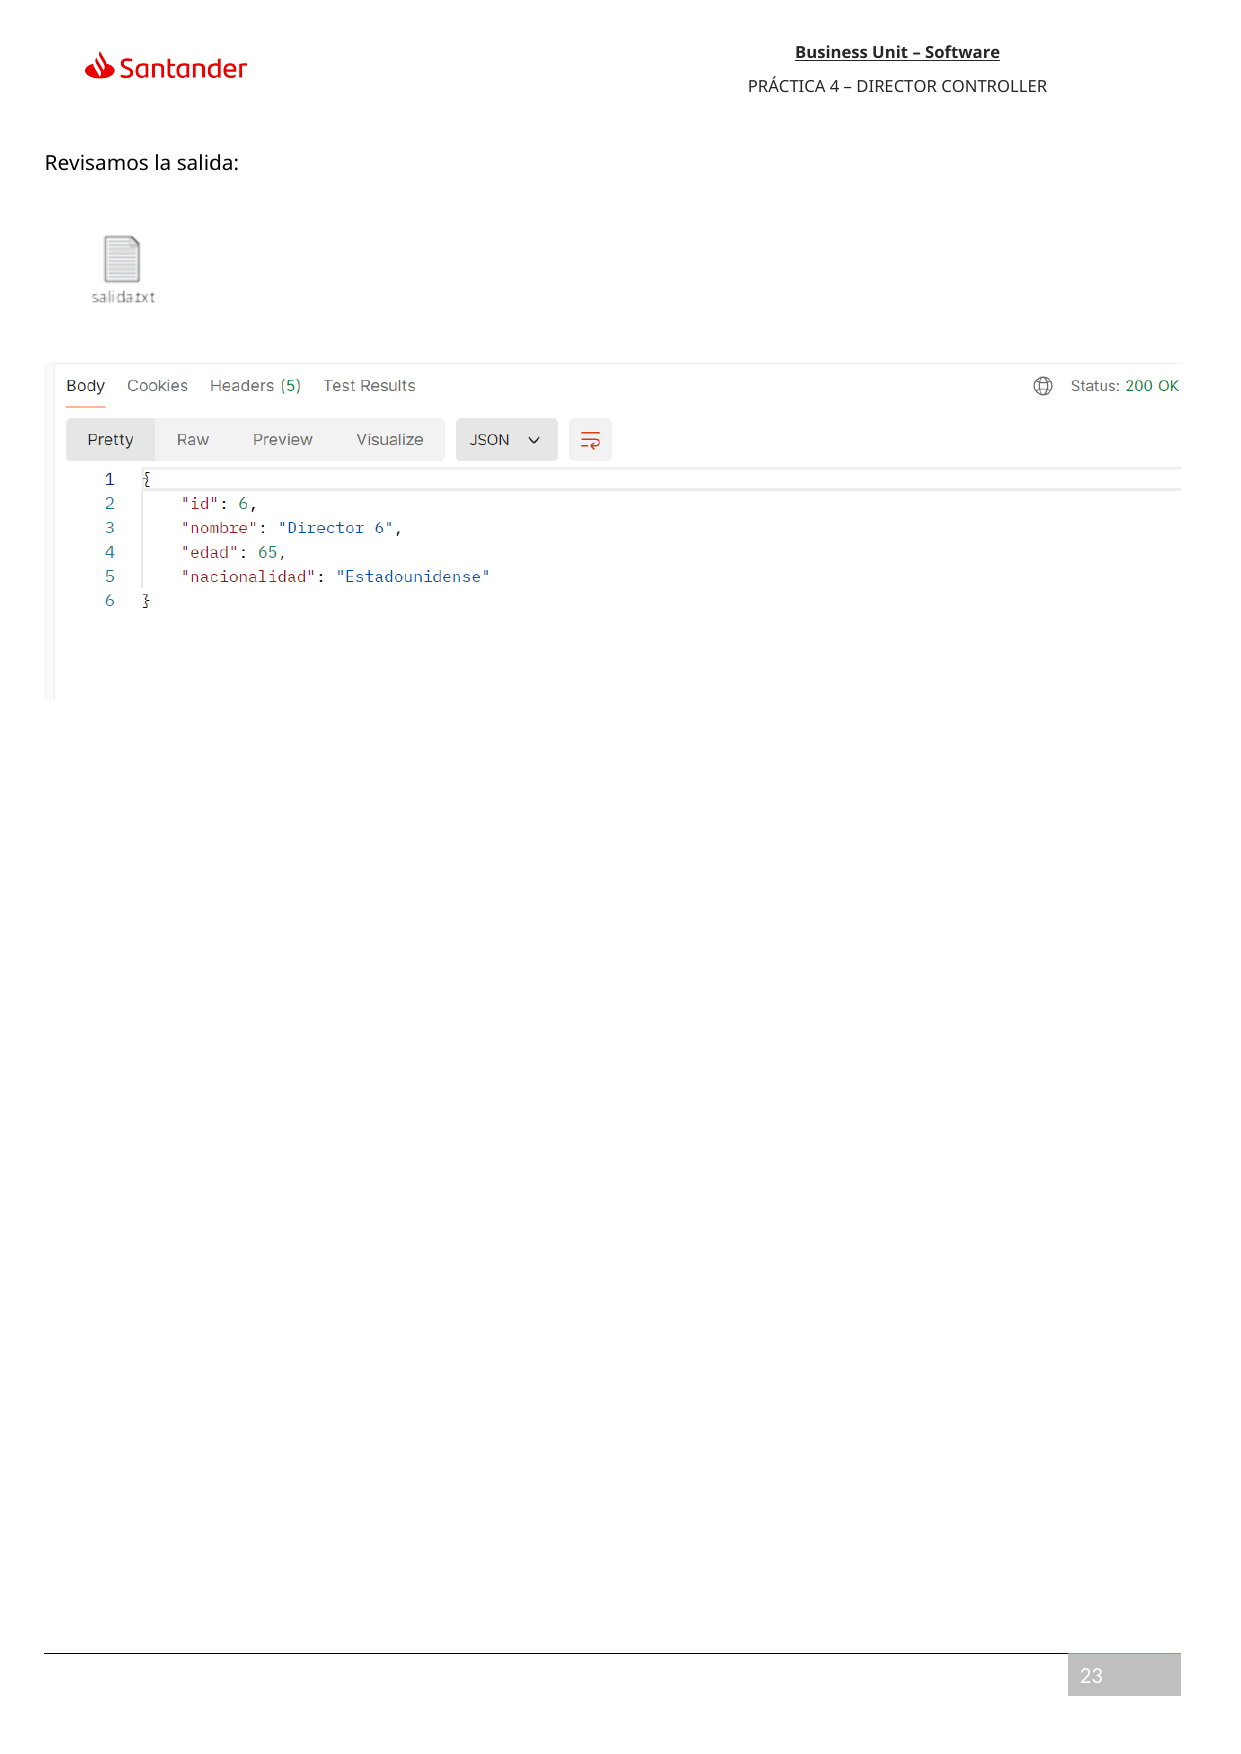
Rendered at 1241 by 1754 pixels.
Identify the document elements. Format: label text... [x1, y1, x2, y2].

text Revisamos la salida: [44, 148, 1181, 176]
picture [55, 29, 277, 107]
picture [44, 363, 1182, 701]
